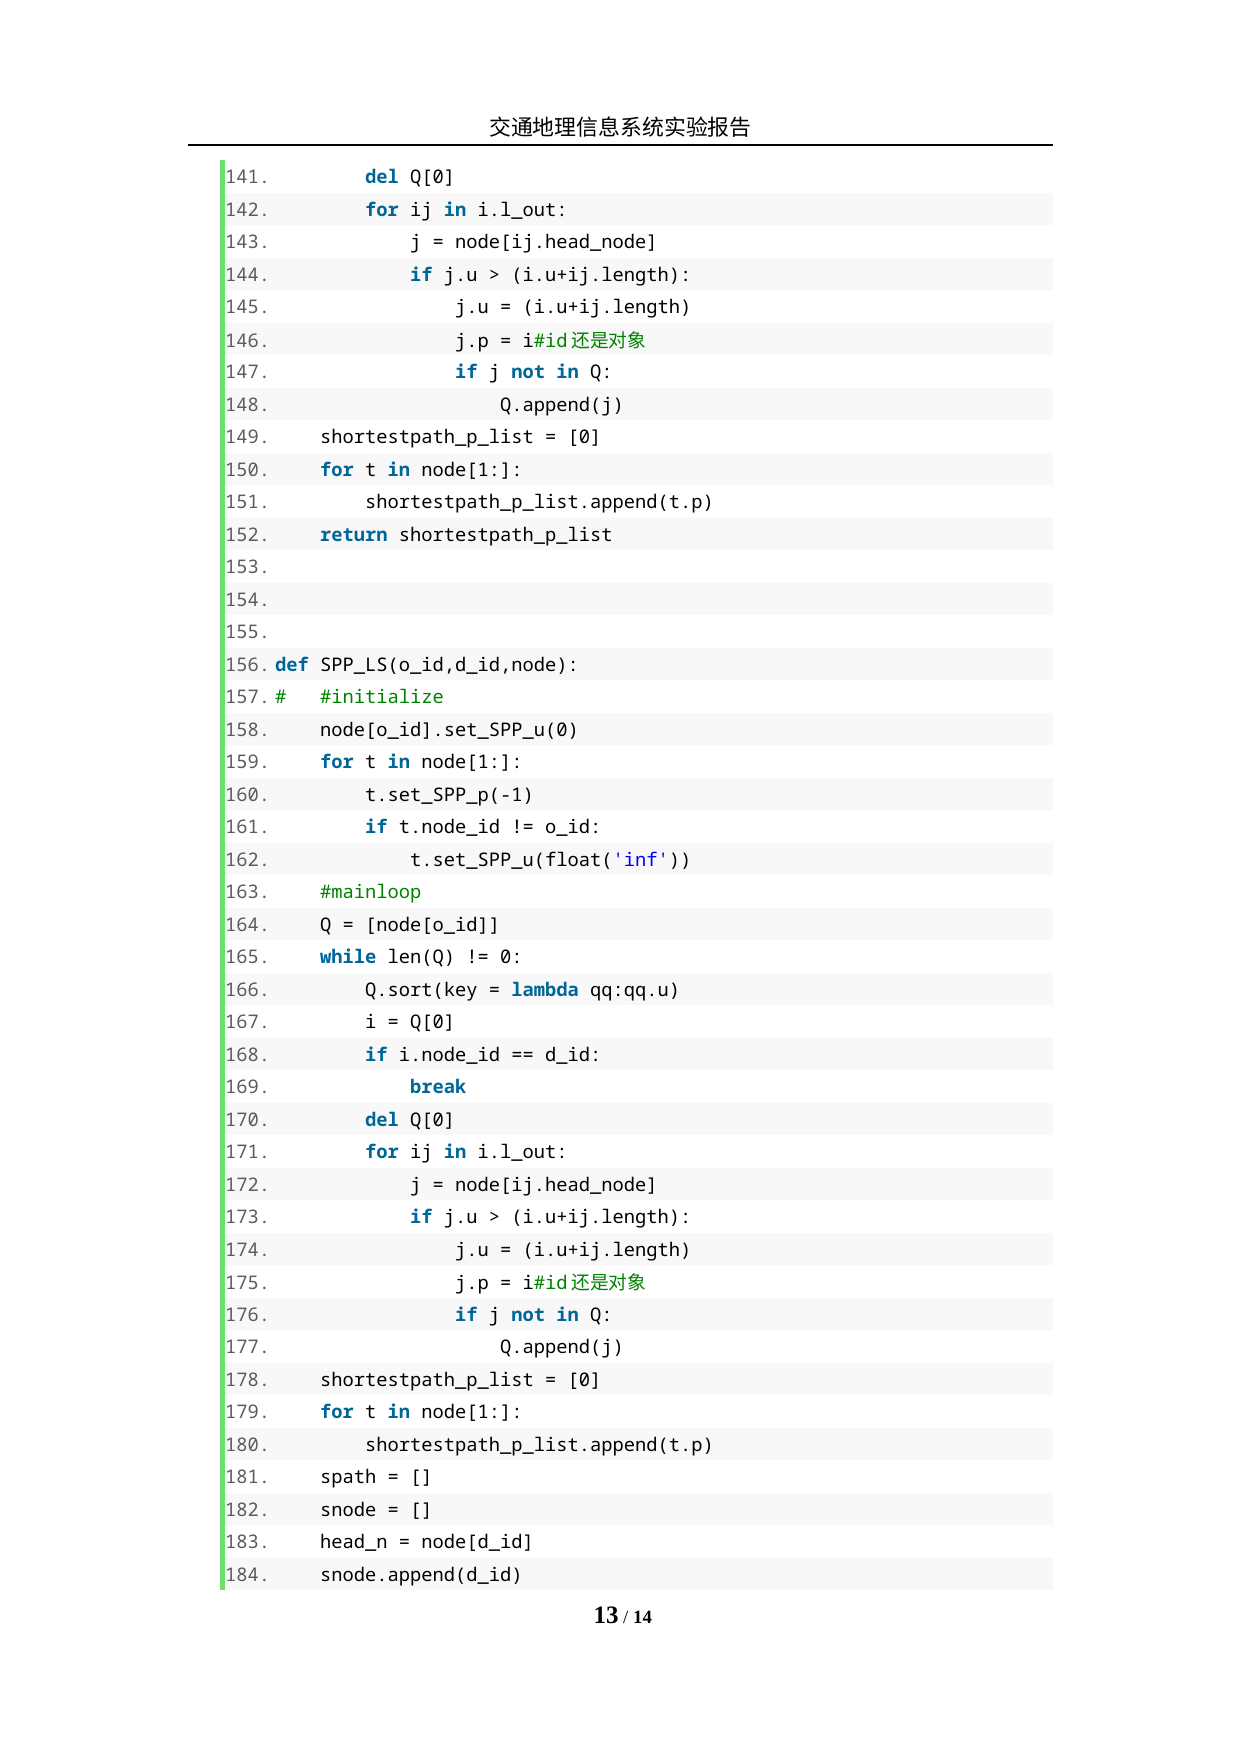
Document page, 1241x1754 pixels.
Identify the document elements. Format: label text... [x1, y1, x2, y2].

list if j.u > (i.u+ij.length): [225, 1200, 1053, 1233]
list j.p = i#id还是对象 [225, 323, 1053, 355]
list t.set_SPP_u(float('inf')) [225, 843, 1053, 875]
list if j not in Q: [225, 355, 1053, 388]
list Q = [node[o_id]] [225, 908, 1053, 940]
list shortestpath_p_list.append(t.p) [225, 485, 1053, 518]
list node[o_id].set_SPP_u(0) [225, 713, 1053, 745]
list for t in node[1:]: [225, 745, 1053, 778]
list if j not in Q: [225, 1298, 1053, 1330]
list del Q[0] [225, 1103, 1053, 1135]
list for t in node[1:]: [225, 453, 1053, 485]
list snode = [] [225, 1493, 1053, 1525]
list for t in node[1:]: [225, 1395, 1053, 1428]
list Q.sort(key = lambda qq:qq.u) [225, 973, 1053, 1005]
list return shortestpath_p_list [225, 518, 1053, 550]
list if i.node_id == d_id: [225, 1038, 1053, 1070]
list j.u = (i.u+ij.length) [225, 290, 1053, 323]
list i = Q[0] [225, 1005, 1053, 1038]
list head_n = node[d_id] [225, 1525, 1053, 1558]
list j.u = (i.u+ij.length) [225, 1233, 1053, 1265]
list for ij in i.l_out: [225, 193, 1053, 225]
list while len(Q) != 0: [225, 940, 1053, 973]
list shortestpath_p_list = [0] [225, 1363, 1053, 1395]
list j = node[ij.head_node] [225, 1168, 1053, 1200]
list j = node[ij.head_node] [225, 225, 1053, 258]
list Q.append(j) [225, 1330, 1053, 1363]
list #mainloop [225, 875, 1053, 908]
list def SPP_LS(o_id,d_id,node): [225, 648, 1053, 680]
list if j.u > (i.u+ij.length): [225, 258, 1053, 290]
list if t.node_id != o_id: [225, 810, 1053, 843]
list break [225, 1070, 1053, 1103]
list j.p = i#id还是对象 [225, 1265, 1053, 1298]
list # #initialize [225, 680, 1053, 713]
list shortestpath_p_list.append(t.p) [225, 1428, 1053, 1460]
list spath = [] [225, 1460, 1053, 1493]
list Q.append(j) [225, 388, 1053, 420]
list t.set_SPP_p(-1) [225, 778, 1053, 810]
list shortestpath_p_list = [0] [225, 420, 1053, 453]
list snode.append(d_id) [225, 1558, 1053, 1590]
list del Q[0] [225, 160, 1053, 193]
list for ij in i.l_out: [225, 1135, 1053, 1168]
